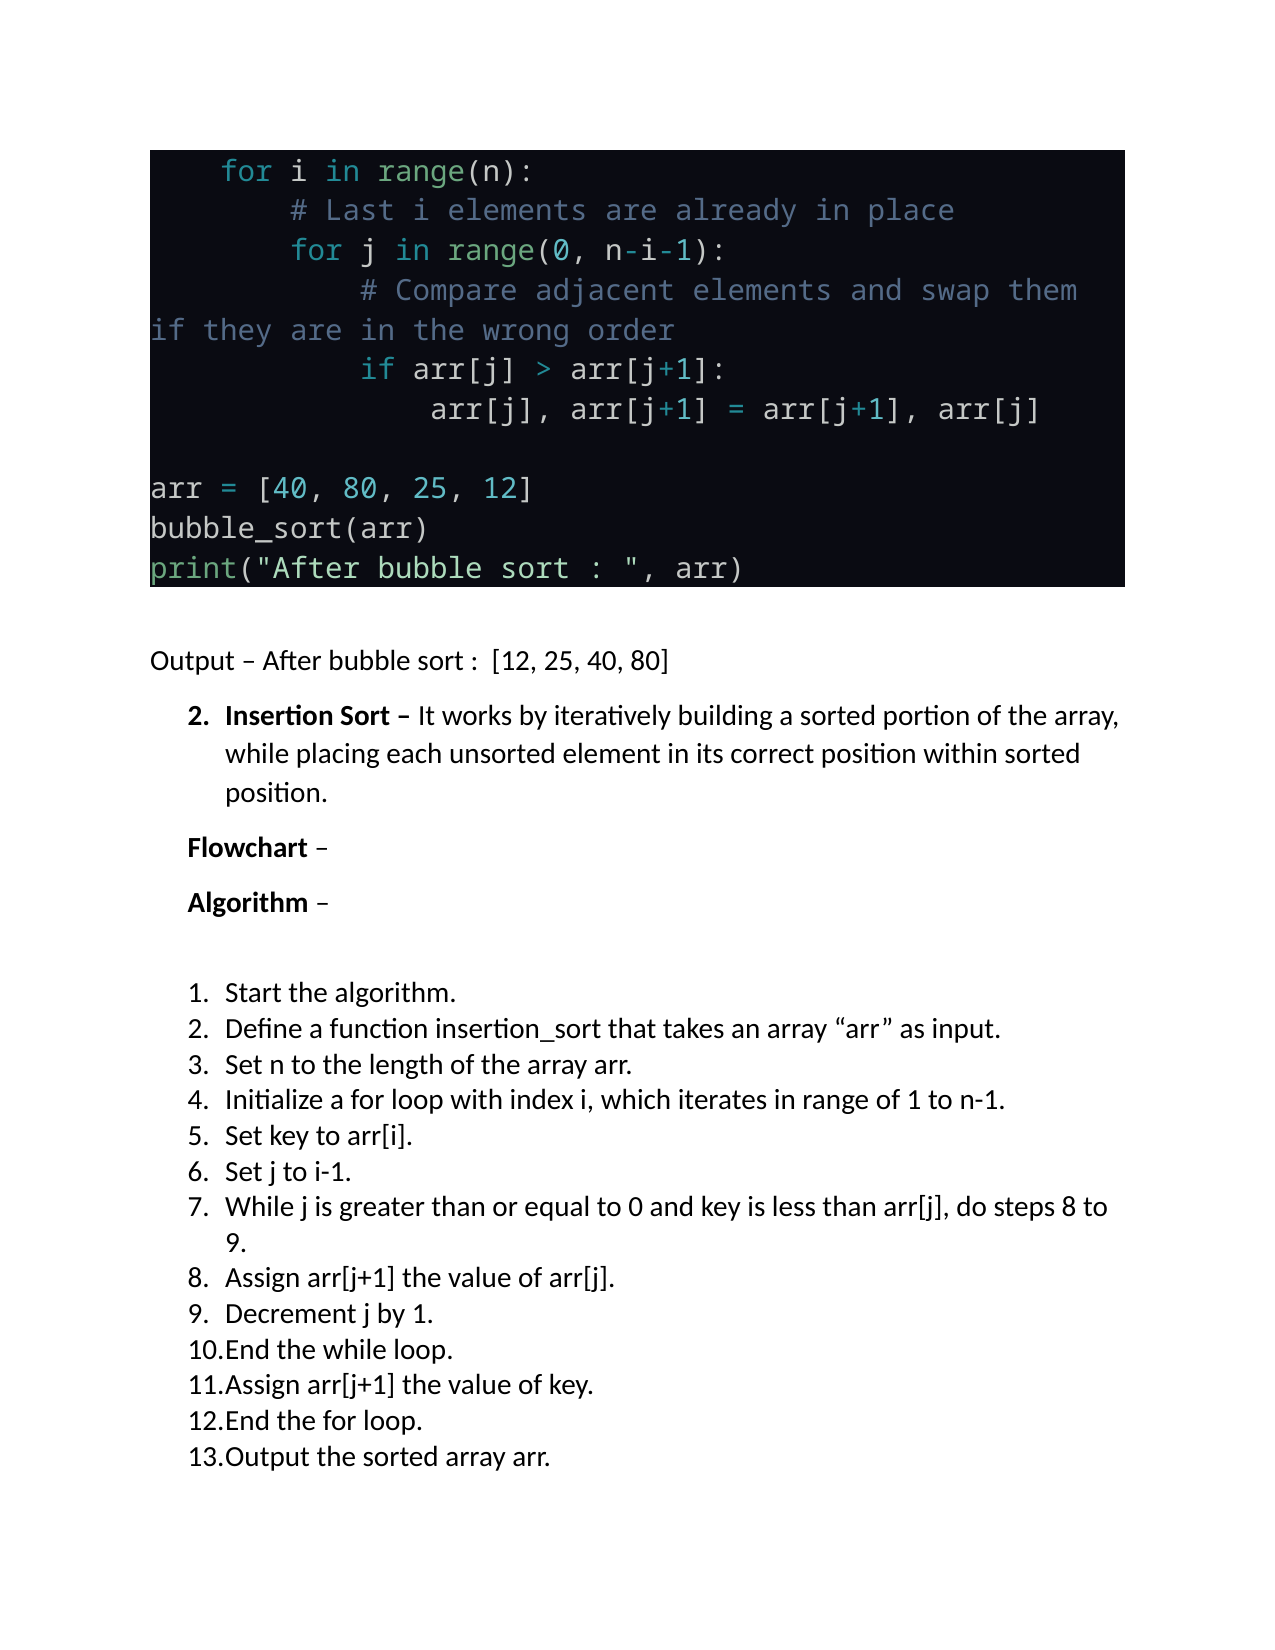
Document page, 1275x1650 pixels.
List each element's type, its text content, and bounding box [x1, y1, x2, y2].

list Assign arr[j+1] the value of arr[j]. [187, 1259, 1125, 1295]
text for i in range(n): [150, 150, 1125, 190]
text arr = [40, 80, 25, 12] [150, 467, 1125, 507]
text for j in range(0, n-i-1): [150, 229, 1125, 269]
text Output – After bubble sort : [12, 25, 40, 80] [150, 642, 1125, 677]
list Insertion Sort – It works by iteratively building a sorted portion of the array, while placing each unsorted element in its correct position within sorted position. [187, 697, 1125, 809]
text if arr[j] > arr[j+1]: [150, 348, 1125, 388]
list Assign arr[j+1] the value of key. [187, 1366, 1125, 1402]
list End the for loop. [187, 1402, 1125, 1438]
list End the while loop. [187, 1331, 1125, 1366]
list Define a function insertion_sort that takes an array “arr” as input. [187, 1010, 1125, 1046]
list Start the algorithm. [187, 974, 1125, 1010]
list Decrement j by 1. [187, 1295, 1125, 1331]
text # Last i elements are already in place [150, 190, 1125, 229]
text Algorithm – [187, 884, 1125, 919]
list While j is greater than or equal to 0 and key is less than arr[j], do steps 8 to 9. [187, 1188, 1125, 1259]
text Flowchart – [187, 829, 1125, 864]
text arr[j], arr[j+1] = arr[j+1], arr[j] [150, 388, 1125, 428]
text # Compare adjacent elements and swap them if they are in the wrong order [150, 269, 1125, 348]
list Set key to arr[i]. [187, 1117, 1125, 1153]
list Set n to the length of the array arr. [187, 1046, 1125, 1081]
list Set j to i-1. [187, 1153, 1125, 1188]
text print("After bubble sort : ", arr) [150, 547, 1125, 587]
list Output the sorted array arr. [187, 1438, 1125, 1473]
list Initialize a for loop with index i, which iterates in range of 1 to n-1. [187, 1081, 1125, 1117]
text bubble_sort(arr) [150, 507, 1125, 547]
